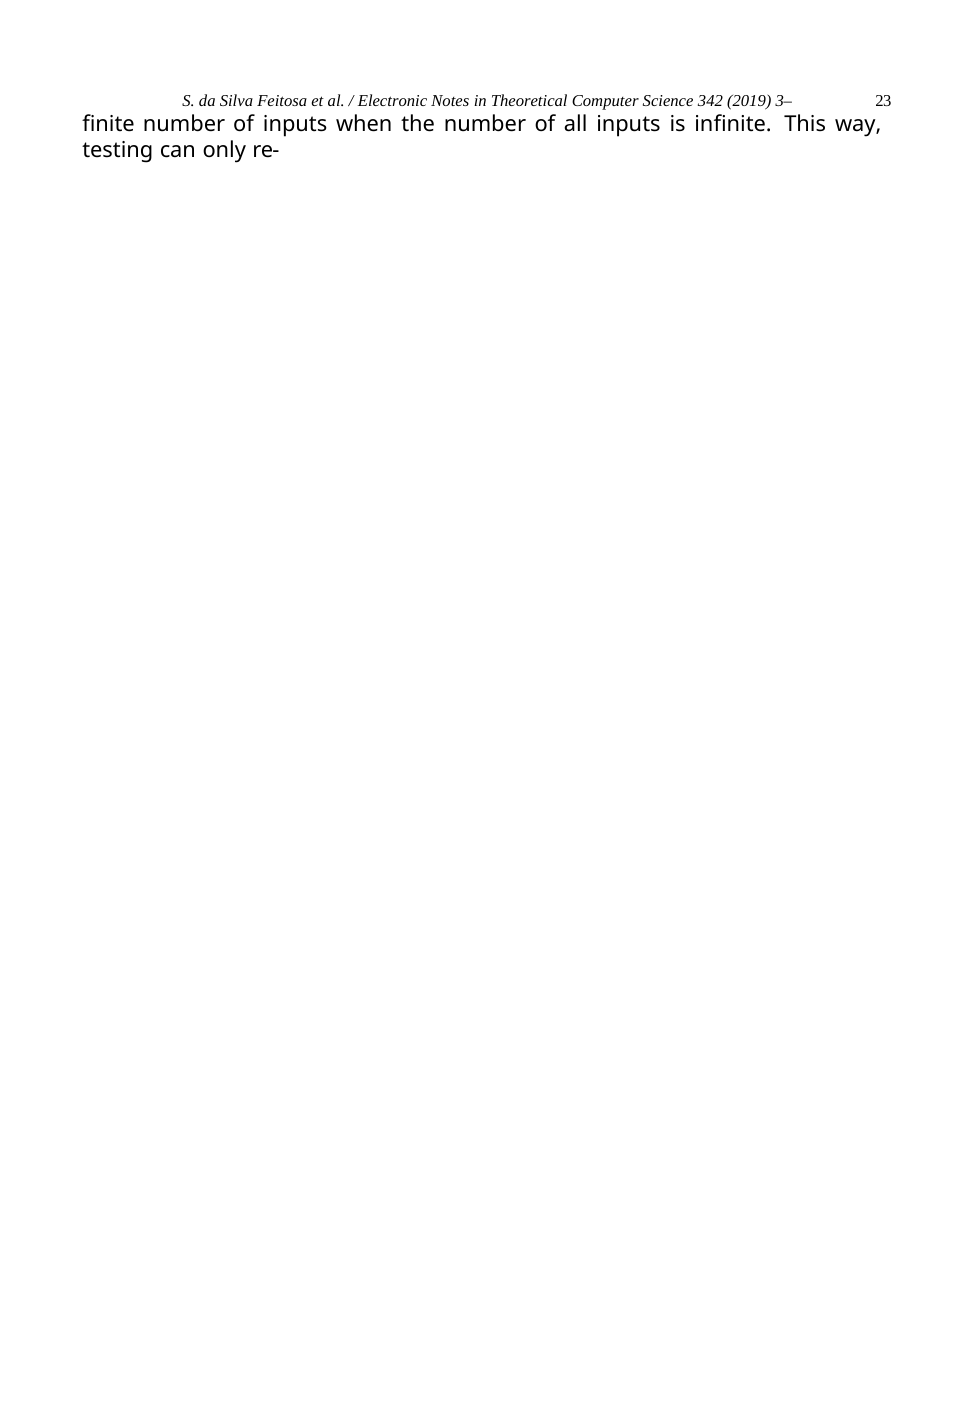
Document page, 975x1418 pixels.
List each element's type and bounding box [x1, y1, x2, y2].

text [82, 110, 881, 164]
